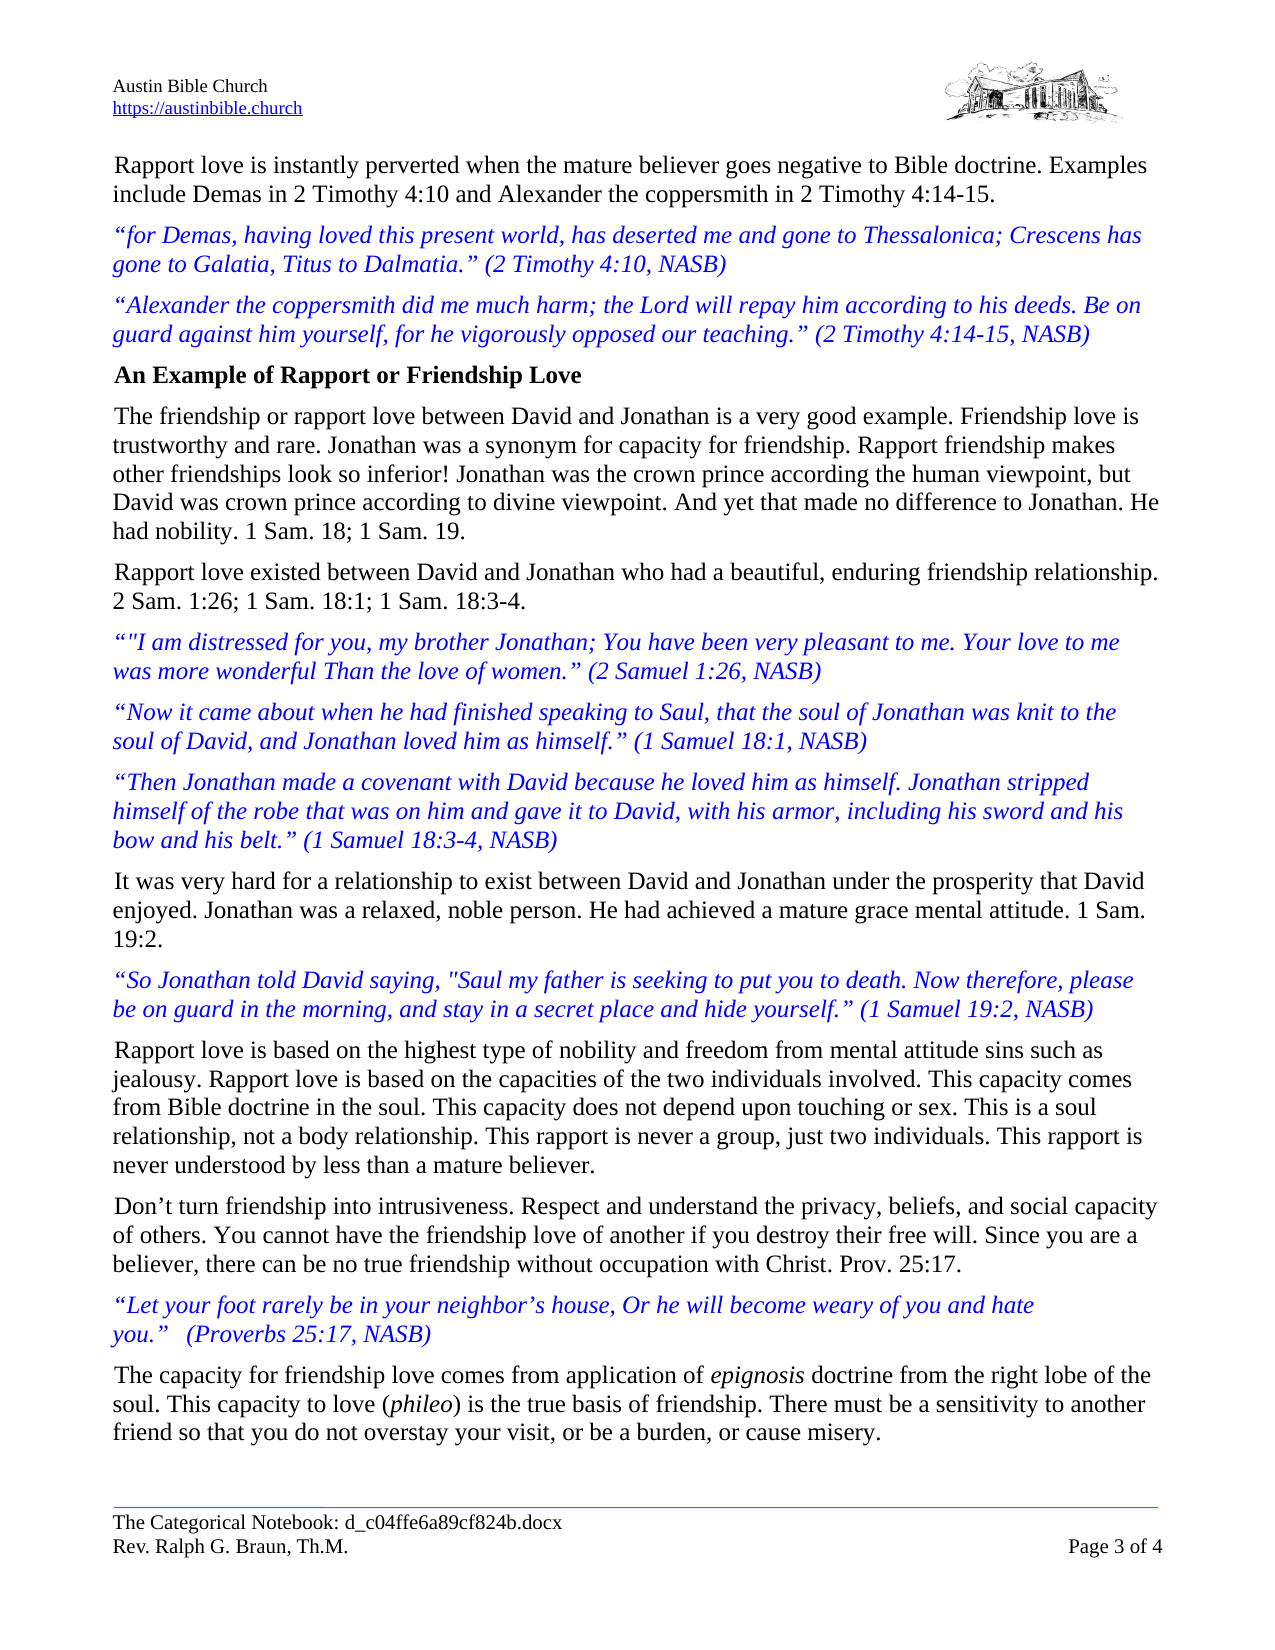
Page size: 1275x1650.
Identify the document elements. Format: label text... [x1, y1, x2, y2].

text “for Demas, having loved this present world, has deserted me and gone to Thessalonica; Crescens has gone to Galatia, Titus to Dalmatia.” (2 Timothy 4:10, NASB) [112, 220, 1162, 277]
picture [944, 58, 1124, 125]
text “Now it came about when he had finished speaking to Saul, that the soul of Jonathan was knit to the soul of David, and Jonathan loved him as himself.” (1 Samuel 18:1, NASB) [112, 697, 1162, 755]
text An Example of Rapport or Friendship Love [112, 360, 1162, 389]
text It was very hard for a relationship to exist between David and Jonathan under the prosperity that David enjoyed. Jonathan was a relaxed, noble person. He had achieved a mature grace mental attitude. 1 Sam. 19:2. [112, 866, 1162, 952]
text “So Jonathan told David saying, "Saul my father is seeking to put you to death. Now therefore, please be on guard in the morning, and stay in a secret place and hide yourself.” (1 Samuel 19:2, NASB) [112, 965, 1162, 1022]
text Rapport love is instantly perverted when the mature believer goes negative to Bible doctrine. Examples include Demas in 2 Timothy 4:10 and Alexander the coppersmith in 2 Timothy 4:14-15. [112, 150, 1162, 207]
text The friendship or rapport love between David and Jonathan is a very good example. Friendship love is trustworthy and rare. Jonathan was a synonym for capacity for friendship. Rapport friendship makes other friendships look so inferior! Jonathan was the crown prince according the human viewpoint, but David was crown prince according to divine viewpoint. And yet that made no difference to Jonathan. He had nobility. 1 Sam. 18; 1 Sam. 19. [112, 401, 1162, 545]
text Rapport love is based on the highest type of nobility and freedom from mental attitude sins such as jealousy. Rapport love is based on the capacities of the two individuals involved. This capacity comes from Bible doctrine in the soul. This capacity does not depend upon touching or sex. This is a soul relationship, not a body relationship. This rapport is never a group, just two individuals. This rapport is never understood by less than a mature believer. [112, 1035, 1162, 1179]
text “"I am distressed for you, my brother Jonathan; You have been very pleasant to me. Your love to me was more wonderful Than the love of women.” (2 Samuel 1:26, NASB) [112, 627, 1162, 685]
text The capacity for friendship love comes from application of epignosis doctrine from the right lobe of the soul. This capacity to love (phileo) is the true basis of friendship. There must be a sensitivity to another friend so that you do not overstay your visit, or be a burden, or cause misery. [112, 1360, 1162, 1446]
text Rapport love existed between David and Jonathan who had a beautiful, enduring friendship relationship. 2 Sam. 1:26; 1 Sam. 18:1; 1 Sam. 18:3-4. [112, 557, 1162, 615]
text “Let your foot rarely be in your neighbor’s house, Or he will become weary of you and hate you.” (Proverbs 25:17, NASB) [112, 1290, 1162, 1347]
text “Then Jonathan made a covenant with David because he loved him as himself. Jonathan stripped himself of the robe that was on him and gave it to David, with his armor, including his sword and his bow and his belt.” (1 Samuel 18:3-4, NASB) [112, 767, 1162, 854]
text Don’t turn friendship into intrusiveness. Respect and understand the privacy, beliefs, and social capacity of others. You cannot have the friendship love of another if you destroy their free will. Since you are a believer, there can be no true friendship without occupation with Christ. Prov. 25:17. [112, 1191, 1162, 1277]
text “Alexander the coppersmith did me much harm; the Lord will repay him according to his deeds. Be on guard against him yourself, for he vigorously opposed our teaching.” (2 Timothy 4:14-15, NASB) [112, 290, 1162, 347]
